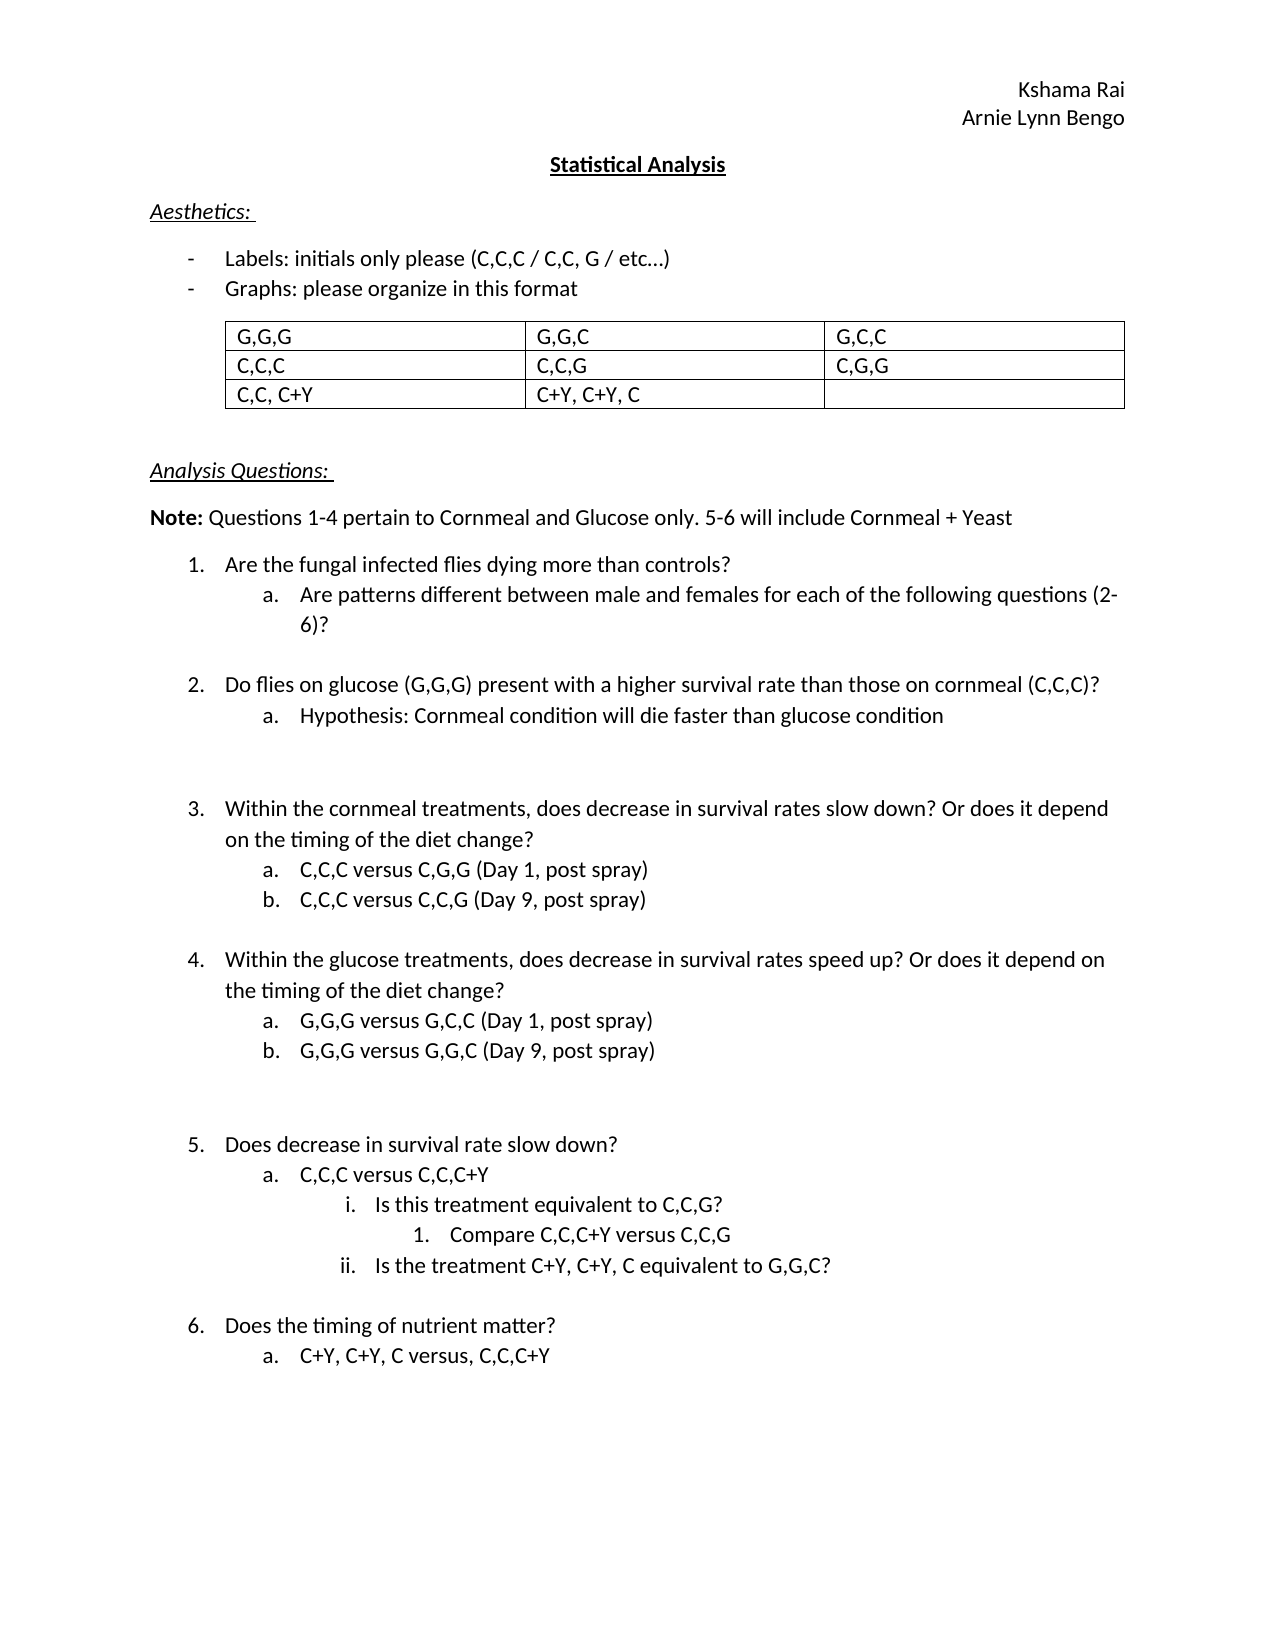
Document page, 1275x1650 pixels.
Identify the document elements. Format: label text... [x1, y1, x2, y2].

list Hypothesis: Cornmeal condition will die faster than glucose condition [262, 701, 1125, 729]
table_header G,G,G [226, 322, 525, 350]
list Are patterns different between male and females for each of the following questions (2-6)? [262, 580, 1125, 638]
list Within the glucose treatments, does decrease in survival rates speed up? Or does it depend on the timing of the diet change? [187, 946, 1125, 1004]
text Analysis Questions: [150, 456, 1125, 484]
list G,G,G versus G,C,C (Day 1, post spray) [262, 1006, 1125, 1034]
list Is the treatment C+Y, C+Y, C equivalent to G,G,C? [356, 1251, 1125, 1279]
list Does the timing of nutrient matter? [187, 1311, 1125, 1339]
table_cell [825, 380, 1124, 408]
list Compare C,C,C+Y versus C,C,G [412, 1221, 1125, 1248]
table_cell C,C,G [526, 351, 824, 379]
table_cell C,C, C+Y [226, 380, 525, 408]
list Within the cornmeal treatments, does decrease in survival rates slow down? Or does it depend on the timing of the diet change? [187, 794, 1125, 853]
list Does decrease in survival rate slow down? [187, 1130, 1125, 1158]
list Are the fungal infected flies dying more than controls? [187, 550, 1125, 578]
table_header G,G,C [526, 322, 824, 350]
list G,G,G versus G,G,C (Day 9, post spray) [262, 1036, 1125, 1064]
list C,C,C versus C,C,C+Y [262, 1160, 1125, 1188]
list C+Y, C+Y, C versus, C,C,C+Y [262, 1341, 1125, 1369]
table_cell C+Y, C+Y, C [526, 380, 824, 408]
list Do flies on glucose (G,G,G) present with a higher survival rate than those on cornmeal (C,C,C)? [187, 671, 1125, 698]
list C,C,C versus C,C,G (Day 9, post spray) [262, 885, 1125, 913]
text Note: Questions 1-4 pertain to Cornmeal and Glucose only. 5-6 will include Cornmeal + Yeast [150, 503, 1125, 531]
table_cell C,C,C [226, 351, 525, 379]
list Graphs: please organize in this format [187, 274, 1125, 302]
text Statistical Analysis [150, 150, 1125, 178]
list C,C,C versus C,G,G (Day 1, post spray) [262, 855, 1125, 883]
table_header G,C,C [825, 322, 1124, 350]
text Aesthetics: [150, 197, 1125, 225]
list Labels: initials only please (C,C,C / C,C, G / etc…) [187, 244, 1125, 272]
table_cell C,G,G [825, 351, 1124, 379]
list Is this treatment equivalent to C,C,G? [356, 1190, 1125, 1218]
